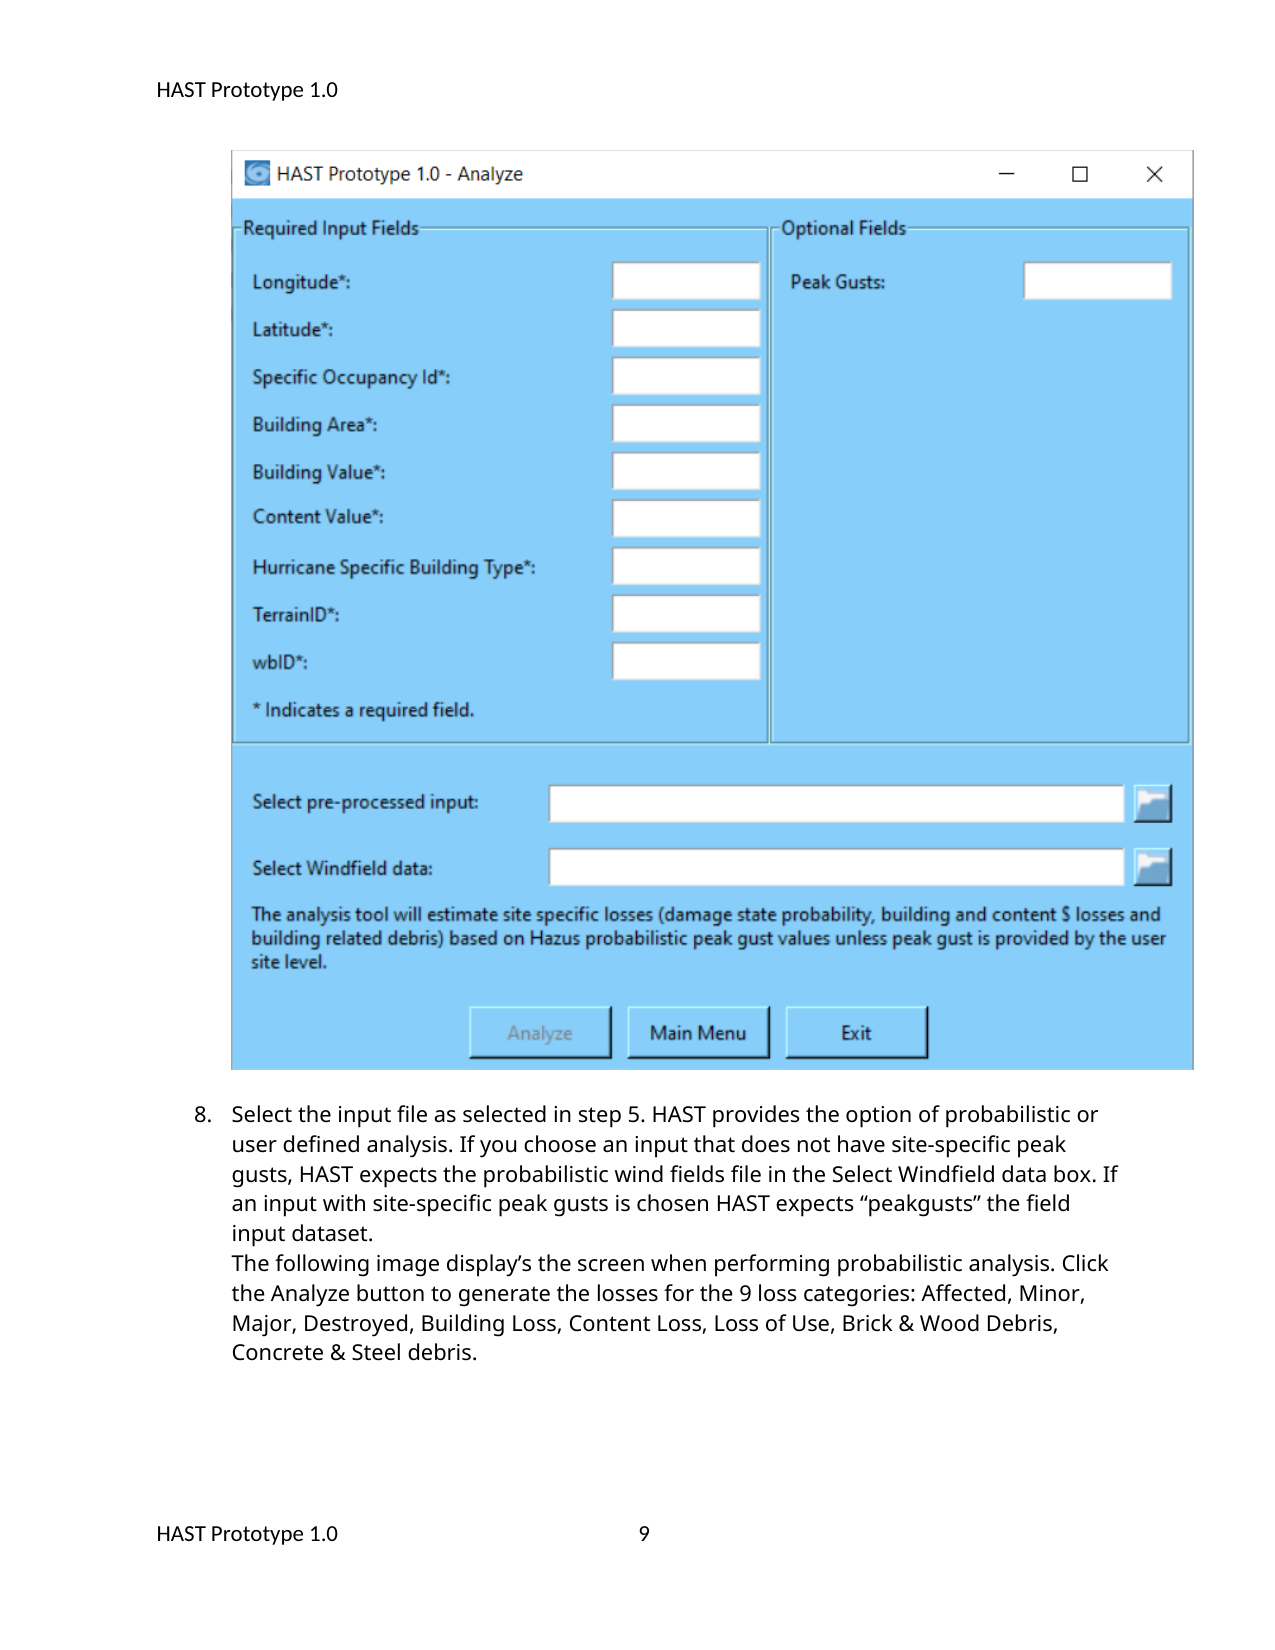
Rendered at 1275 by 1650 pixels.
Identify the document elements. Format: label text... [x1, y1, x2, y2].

list Select the input file as selected in step 5. HAST provides the option of probabilistic or user defined analysis. If you choose an input that does not have site-specific peak gusts, HAST expects the probabilistic wind fields file in the Select Windfield data box. If an input with site-specific peak gusts is chosen HAST expects “peakgusts” the field input dataset. [194, 1099, 1118, 1248]
picture [231, 150, 1194, 1070]
text The following image display’s the screen when performing probabilistic analysis. Click the Analyze button to generate the losses for the 9 loss categories: Affected, Minor, Major, Destroyed, Building Loss, Content Loss, Loss of Use, Brick & Wood Debris, Concrete & Steel debris. [231, 1248, 1118, 1367]
